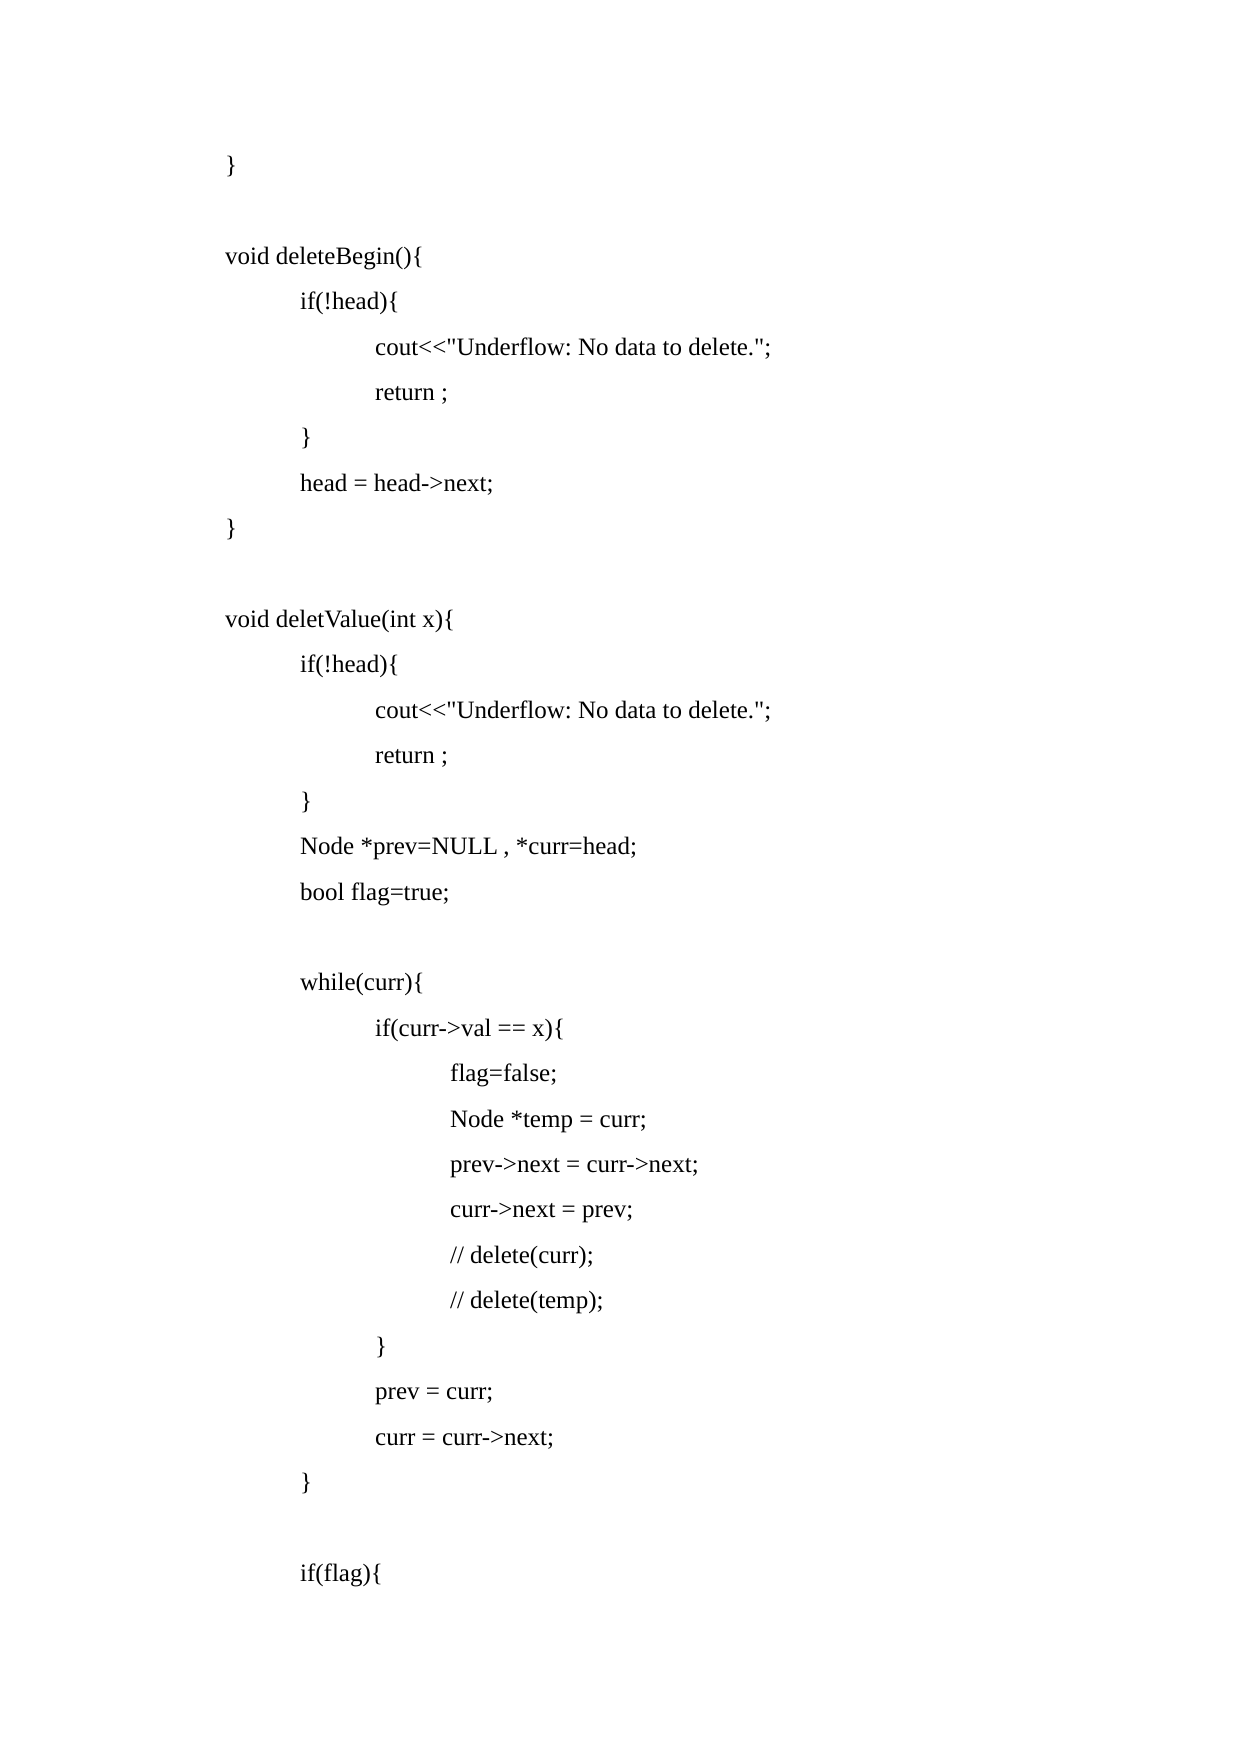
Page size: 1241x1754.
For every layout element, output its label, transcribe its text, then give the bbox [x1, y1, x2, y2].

text } [150, 1467, 1090, 1496]
text flag=false; [150, 1058, 1090, 1087]
text curr = curr->next; [150, 1422, 1090, 1450]
text bool flag=true; [150, 877, 1090, 905]
text Node *prev=NULL , *curr=head; [150, 831, 1090, 860]
text } [150, 150, 1090, 179]
text if(curr->val == x){ [150, 1013, 1090, 1042]
text } [150, 422, 1090, 451]
text prev->next = curr->next; [150, 1149, 1090, 1178]
text head = head->next; [150, 468, 1090, 497]
text } [150, 513, 1090, 542]
text Node *temp = curr; [150, 1104, 1090, 1132]
text if(!head){ [150, 649, 1090, 678]
text // delete(curr); [150, 1240, 1090, 1269]
text prev = curr; [150, 1376, 1090, 1405]
text void deleteBegin(){ [150, 241, 1090, 269]
text return ; [150, 377, 1090, 406]
text cout<<"Underflow: No data to delete."; [150, 332, 1090, 360]
text return ; [150, 740, 1090, 769]
text if(flag){ [150, 1558, 1090, 1587]
text while(curr){ [150, 967, 1090, 996]
text cout<<"Underflow: No data to delete."; [150, 695, 1090, 724]
text } [150, 786, 1090, 814]
text curr->next = prev; [150, 1194, 1090, 1223]
text void deletValue(int x){ [150, 604, 1090, 633]
text // delete(temp); [150, 1285, 1090, 1314]
text } [150, 1331, 1090, 1359]
text if(!head){ [150, 286, 1090, 315]
